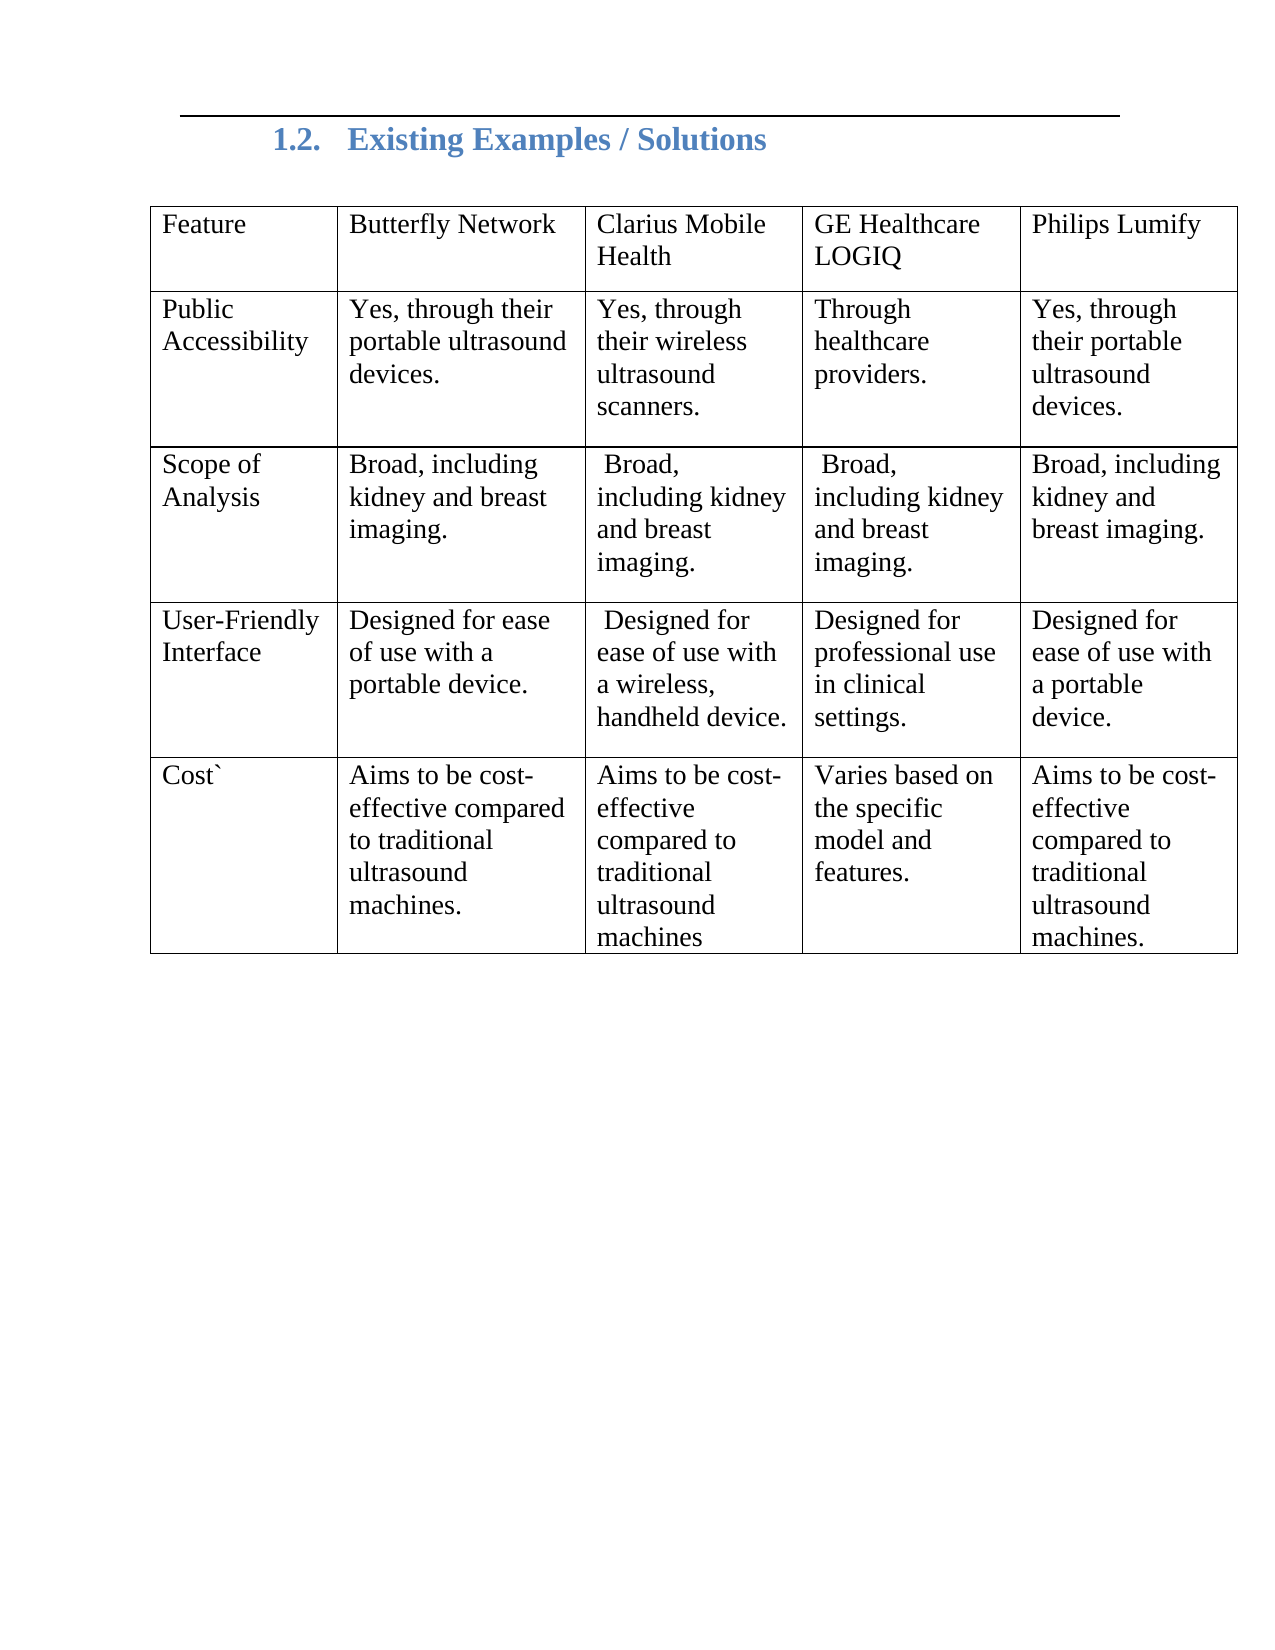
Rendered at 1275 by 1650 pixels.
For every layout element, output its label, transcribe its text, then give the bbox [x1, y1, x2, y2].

subtitle Existing Examples / Solutions [272, 120, 1200, 158]
table_cell Aims to be cost-effective compared to traditional ultrasound machines [586, 758, 802, 953]
table_cell Designed for ease of use with a portable device. [338, 603, 585, 757]
table_cell Cost` [151, 758, 337, 953]
table_cell Broad, including kidney and breast imaging. [338, 448, 585, 602]
table_cell Aims to be cost-effective compared to traditional ultrasound machines. [1021, 758, 1237, 953]
table_cell Yes, through their wireless ultrasound scanners. [586, 292, 802, 446]
table_cell Broad, including kidney and breast imaging. [803, 448, 1020, 602]
table_header GE Healthcare LOGIQ [803, 207, 1020, 291]
table_cell Varies based on the specific model and features. [803, 758, 1020, 953]
table_cell Designed for professional use in clinical settings. [803, 603, 1020, 757]
table_cell Yes, through their portable ultrasound devices. [1021, 292, 1237, 446]
table_cell Designed for ease of use with a portable device. [1021, 603, 1237, 757]
table_cell Scope of Analysis [151, 448, 337, 602]
table_cell Public Accessibility [151, 292, 337, 446]
table_header Philips Lumify [1021, 207, 1237, 291]
table_cell Designed for ease of use with a wireless, handheld device. [586, 603, 802, 757]
table_cell Broad, including kidney and breast imaging. [1021, 448, 1237, 602]
table_cell Aims to be cost-effective compared to traditional ultrasound machines. [338, 758, 585, 953]
table_cell Through healthcare providers. [803, 292, 1020, 446]
table_header Butterfly Network [338, 207, 585, 291]
table_cell Broad, including kidney and breast imaging. [586, 448, 802, 602]
table_header Feature [151, 207, 337, 291]
table_cell User-Friendly Interface [151, 603, 337, 757]
table_header Clarius Mobile Health [586, 207, 802, 291]
table_cell Yes, through their portable ultrasound devices. [338, 292, 585, 446]
